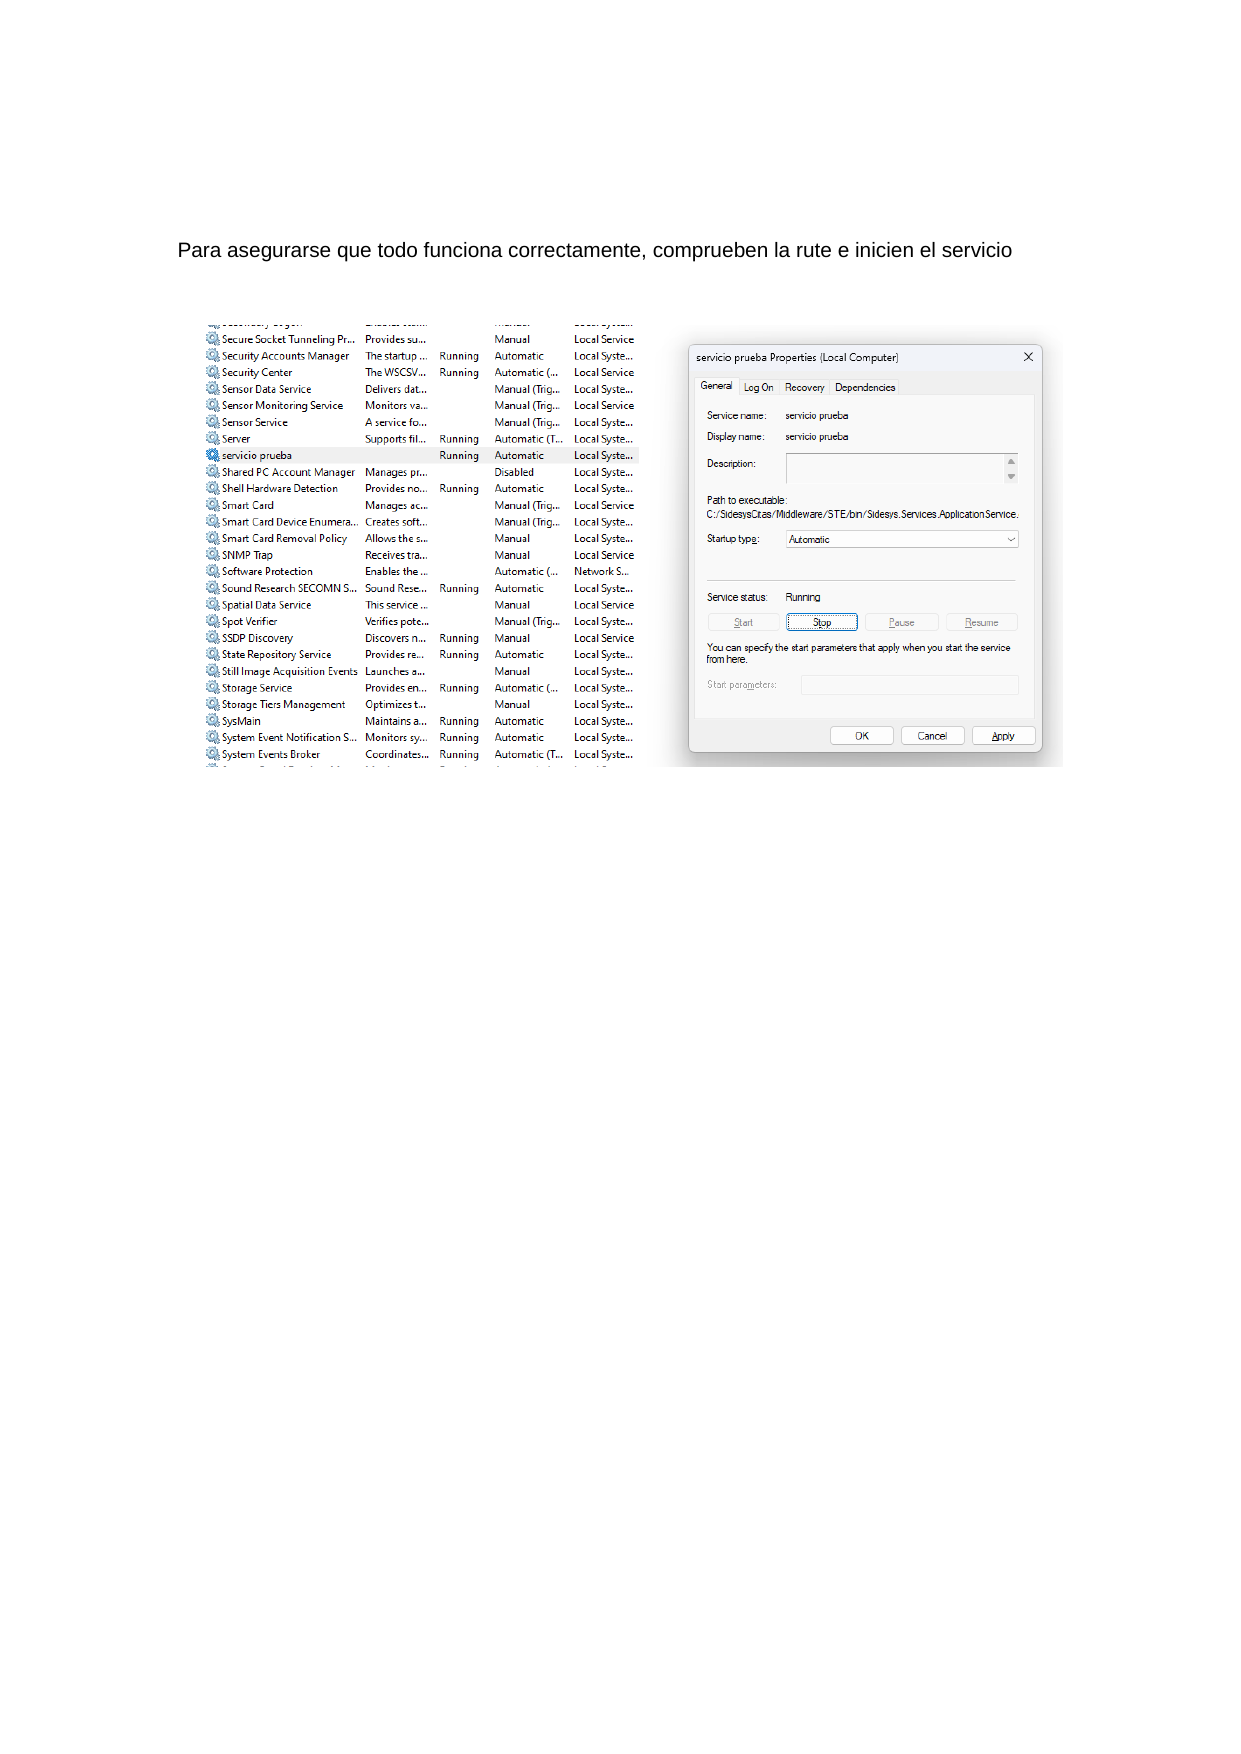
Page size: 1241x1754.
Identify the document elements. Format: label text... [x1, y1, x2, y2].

picture [177, 325, 1063, 767]
text Para asegurarse que todo funciona correctamente, comprueben la rute e inicien el servicio [177, 238, 1063, 262]
